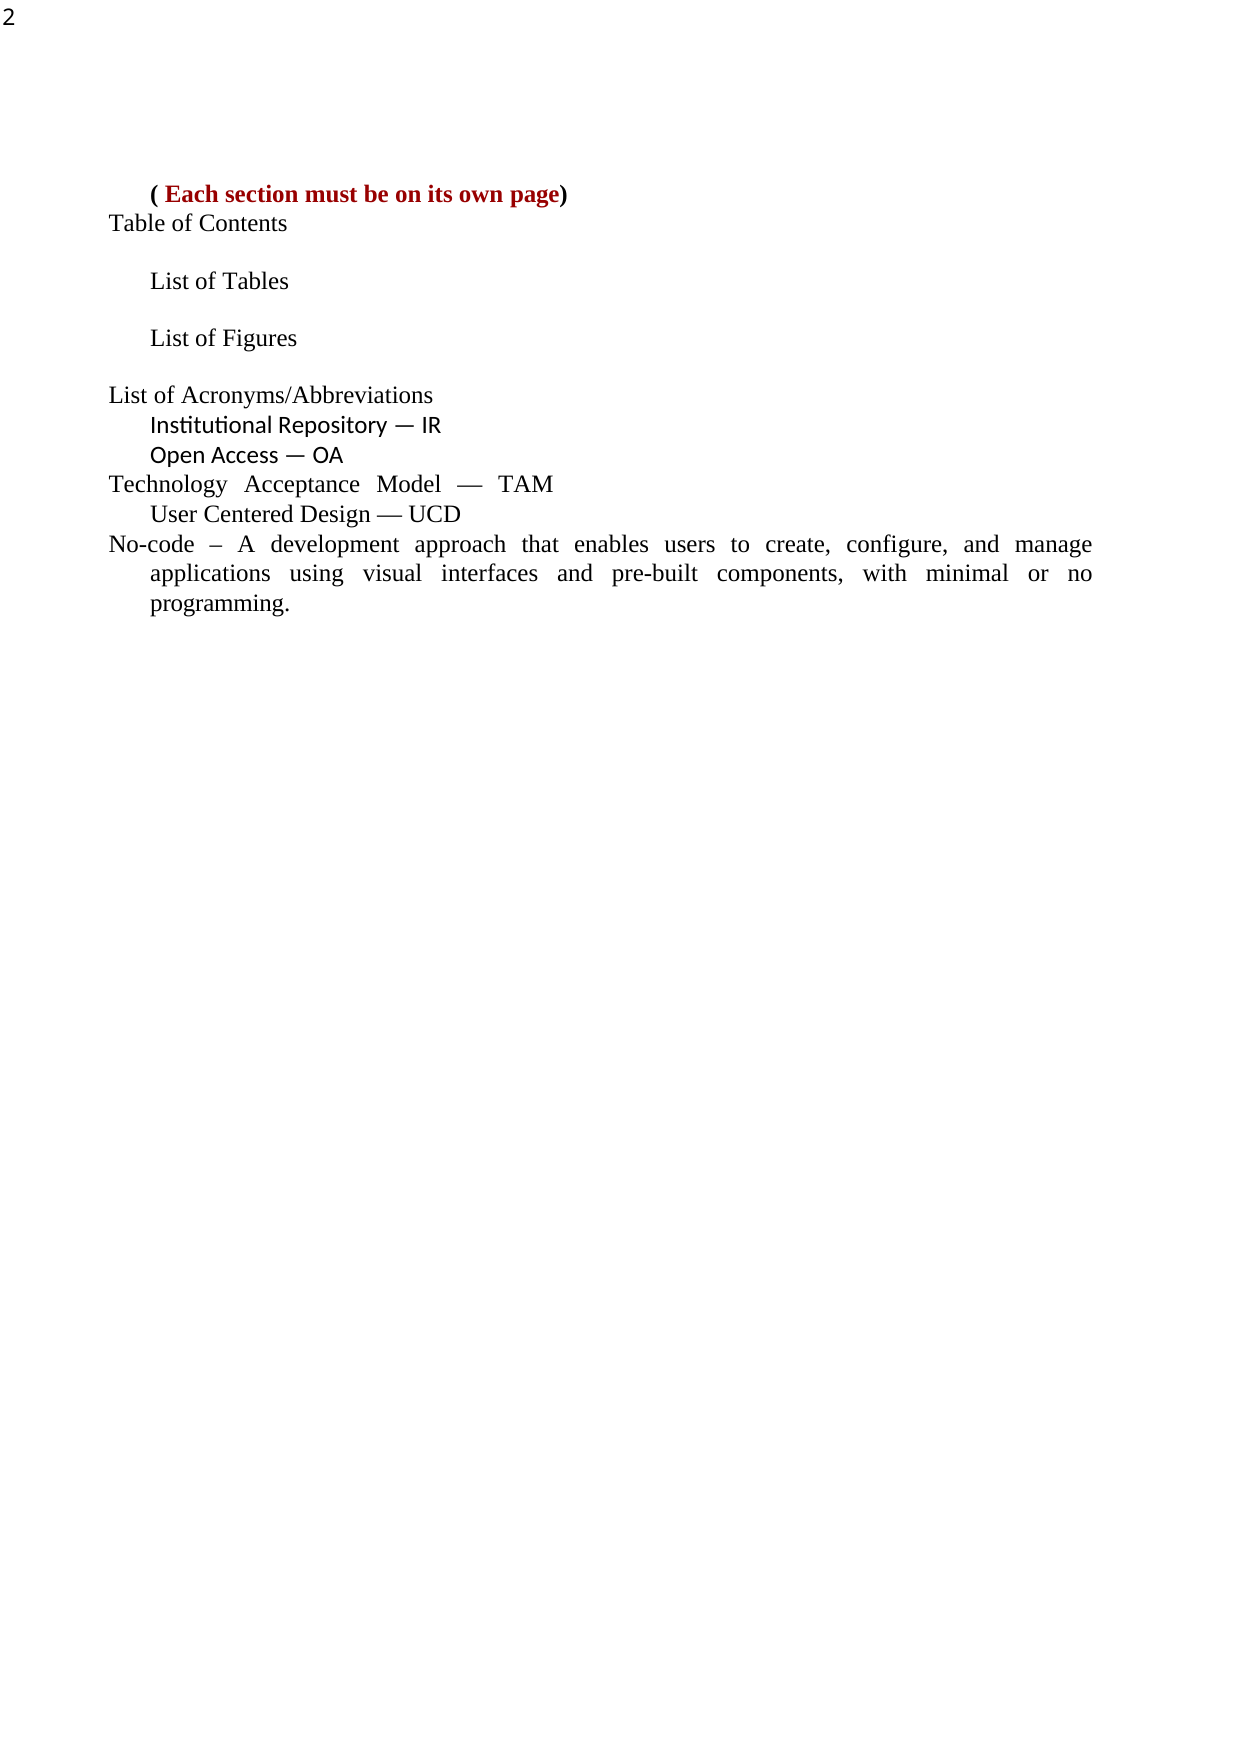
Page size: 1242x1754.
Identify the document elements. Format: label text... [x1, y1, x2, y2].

text No-code – A development approach that enables users to create, configure, and manage applications using visual interfaces and pre-built components, with minimal or no programming. [108, 529, 1094, 617]
text Technology Acceptance Model — TAM User Centered Design — UCD [108, 469, 553, 528]
text Table of Contents List of Tables List of Figures [108, 208, 328, 352]
text List of Acronyms/Abbreviations Institutional Repository — IR Open Access — OA [108, 381, 495, 469]
text ( Each section must be on its own page) [150, 179, 1109, 207]
